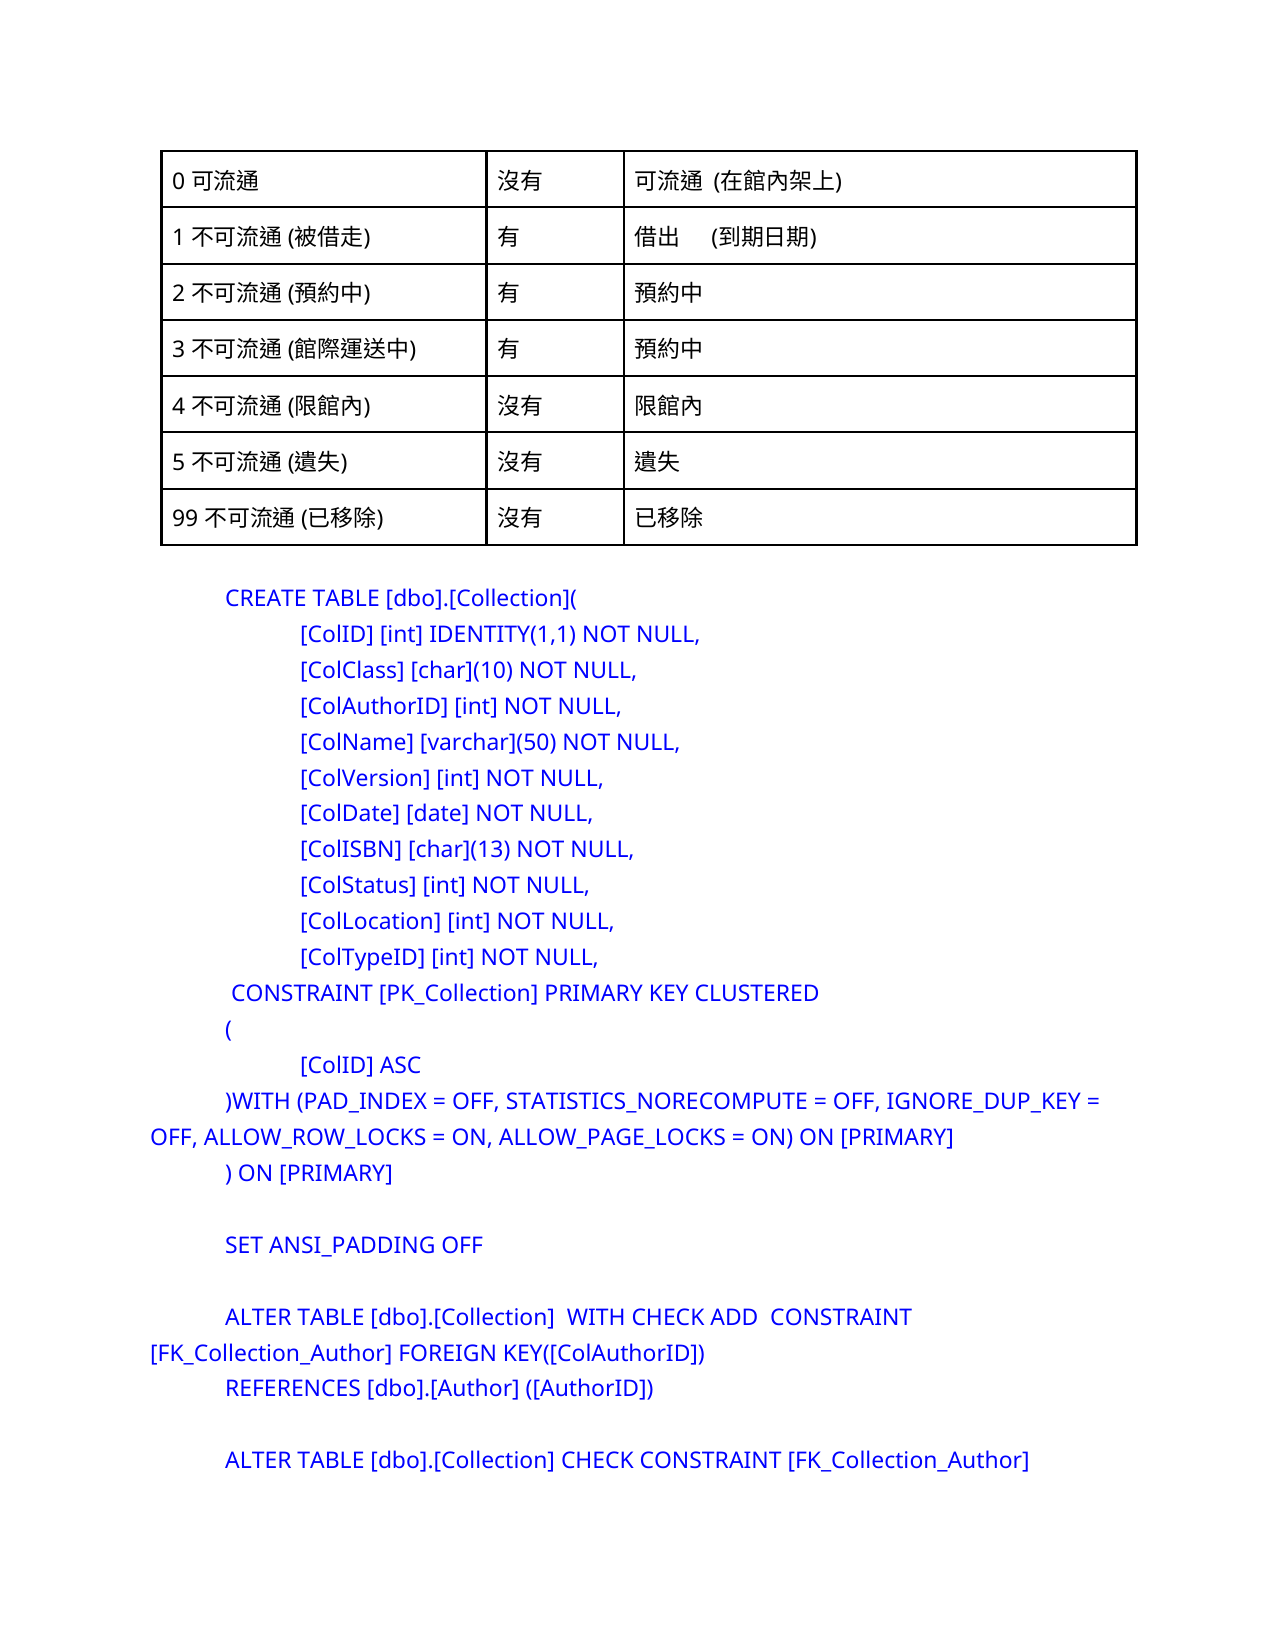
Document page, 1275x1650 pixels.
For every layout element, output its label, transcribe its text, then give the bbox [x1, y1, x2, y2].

table_cell 99 不可流通 (已移除) [163, 490, 485, 544]
text [ColVersion] [int] NOT NULL, [150, 761, 1125, 793]
table_cell 5 不可流通 (遺失) [163, 433, 485, 487]
text [ColDate] [date] NOT NULL, [150, 797, 1125, 829]
table_cell 有 [488, 265, 623, 319]
text [ColID] [int] IDENTITY(1,1) NOT NULL, [150, 618, 1125, 649]
table_cell 有 [488, 208, 623, 262]
table_cell 限館內 [625, 377, 1135, 431]
text ALTER TABLE [dbo].[Collection] CHECK CONSTRAINT [FK_Collection_Author] [150, 1444, 1125, 1476]
text [ColTypeID] [int] NOT NULL, [150, 941, 1125, 972]
text SET ANSI_PADDING OFF [150, 1229, 1125, 1260]
text )WITH (PAD_INDEX = OFF, STATISTICS_NORECOMPUTE = OFF, IGNORE_DUP_KEY = OFF, ALLOW_ROW_LOCKS = ON, ALLOW_PAGE_LOCKS = ON) ON [PRIMARY] [150, 1085, 1125, 1152]
table_cell 遺失 [625, 433, 1135, 487]
table_cell 有 [488, 321, 623, 375]
table_cell 已移除 [625, 490, 1135, 544]
table_cell 4 不可流通 (限館內) [163, 377, 485, 431]
text REFERENCES [dbo].[Author] ([AuthorID]) [150, 1372, 1125, 1404]
text [ColStatus] [int] NOT NULL, [150, 869, 1125, 901]
table_cell 3 不可流通 (館際運送中) [163, 321, 485, 375]
text ALTER TABLE [dbo].[Collection] WITH CHECK ADD CONSTRAINT [FK_Collection_Author] FOREIGN KEY([ColAuthorID]) [150, 1301, 1125, 1368]
table_cell 沒有 [488, 433, 623, 487]
table_cell 沒有 [488, 152, 623, 206]
table_cell 借出 (到期日期) [625, 208, 1135, 262]
text CREATE TABLE [dbo].[Collection]( [150, 582, 1125, 613]
text CONSTRAINT [PK_Collection] PRIMARY KEY CLUSTERED [150, 977, 1125, 1008]
text [ColLocation] [int] NOT NULL, [150, 905, 1125, 936]
text [ColISBN] [char](13) NOT NULL, [150, 833, 1125, 864]
table_cell 預約中 [625, 321, 1135, 375]
table_cell 沒有 [488, 490, 623, 544]
table_cell 可流通 (在館內架上) [625, 152, 1135, 206]
table_cell 沒有 [488, 377, 623, 431]
text [ColID] ASC [150, 1049, 1125, 1080]
text ( [150, 1013, 1125, 1044]
table_cell 預約中 [625, 265, 1135, 319]
table_cell 0 可流通 [163, 152, 485, 206]
text ) ON [PRIMARY] [150, 1157, 1125, 1188]
text [ColClass] [char](10) NOT NULL, [150, 654, 1125, 685]
text [ColAuthorID] [int] NOT NULL, [150, 689, 1125, 721]
table_cell 1 不可流通 (被借走) [163, 208, 485, 262]
text [ColName] [varchar](50) NOT NULL, [150, 726, 1125, 757]
table_cell 2 不可流通 (預約中) [163, 265, 485, 319]
